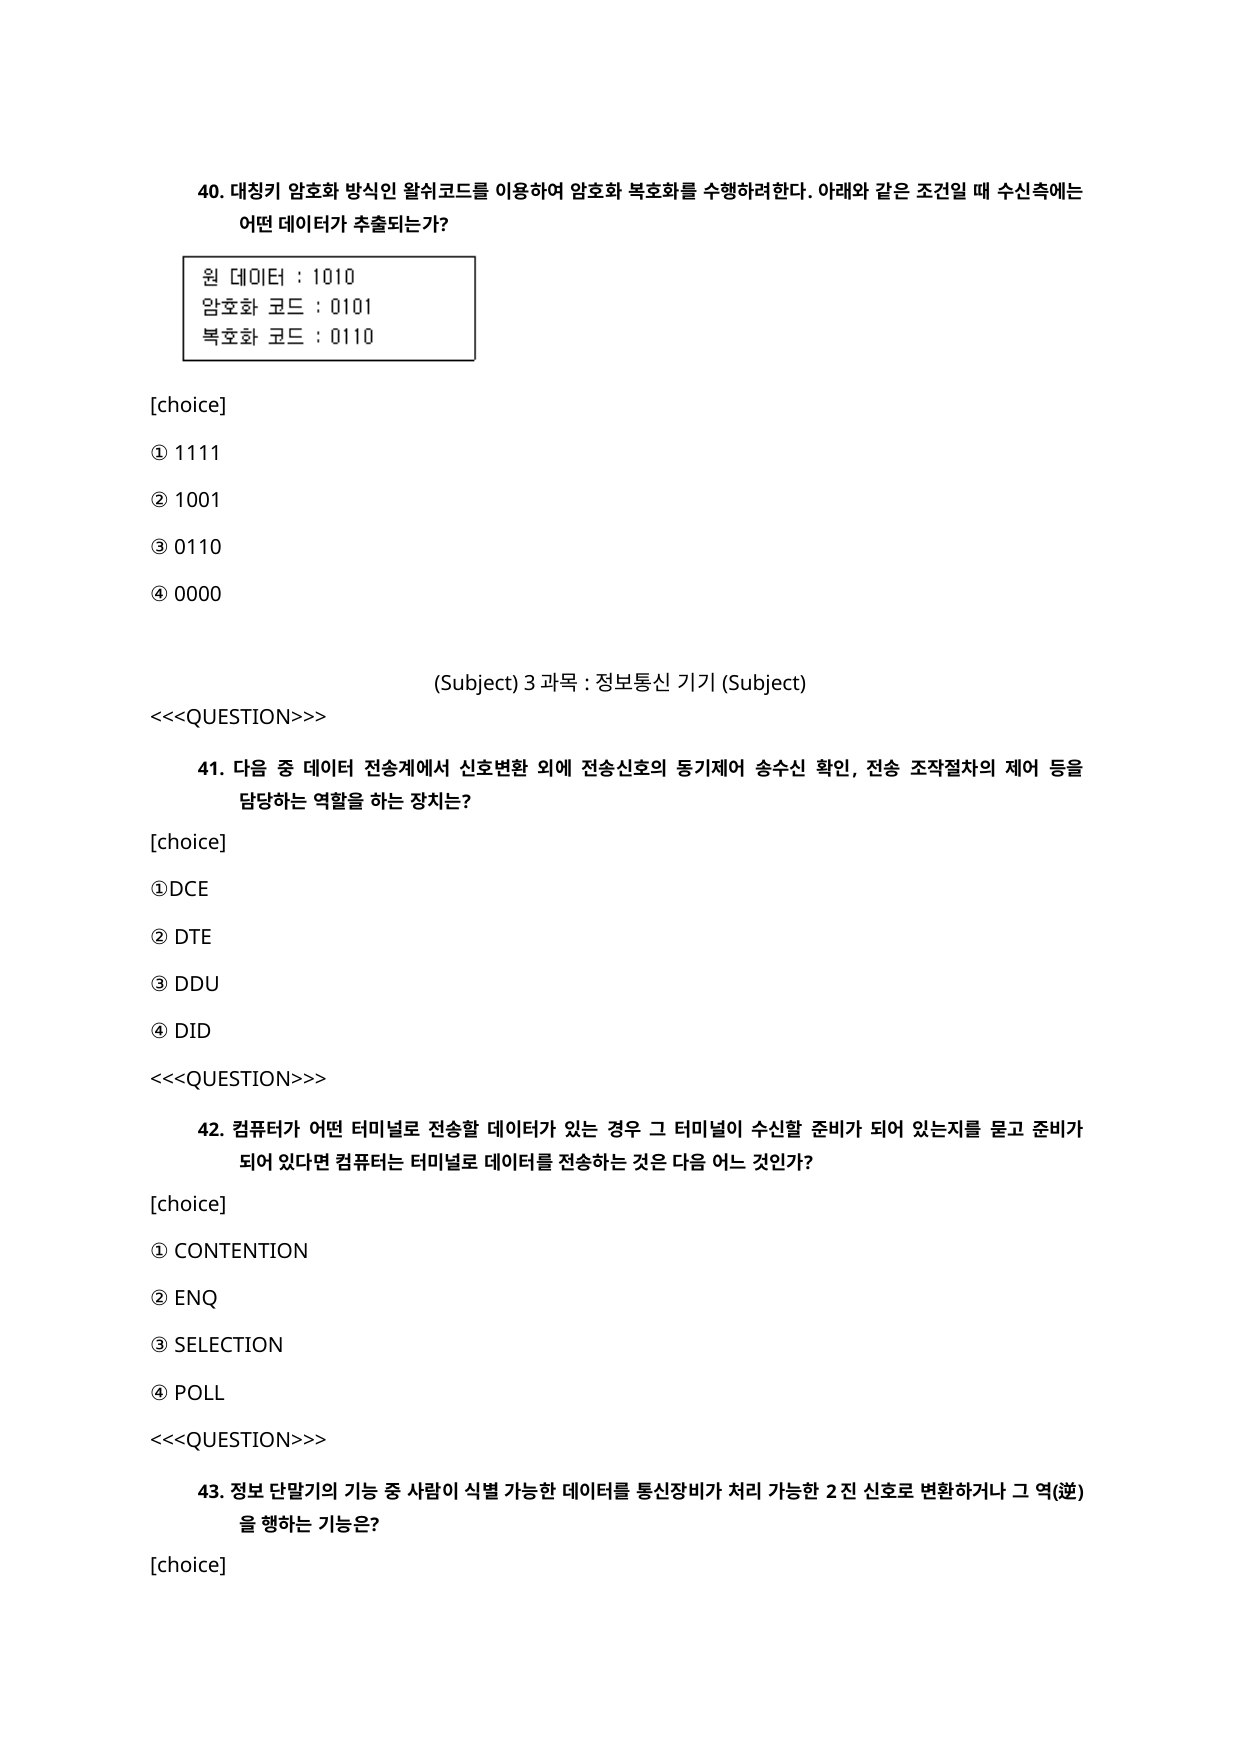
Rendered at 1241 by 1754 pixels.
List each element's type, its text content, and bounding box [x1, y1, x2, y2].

text <<<QUESTION>>> [150, 1425, 1090, 1453]
text 41. 다음 중 데이터 전송계에서 신호변환 외에 전송신호의 동기제어 송수신 확인, 전송 조작절차의 제어 등을 담당하는 역할을 하는 장치는? [198, 754, 1084, 813]
text ① CONTENTION [150, 1236, 1090, 1264]
text [choice] [150, 390, 1090, 419]
text ① 1111 [150, 438, 1090, 466]
text [choice] [150, 1550, 1090, 1578]
text ③ DDU [150, 969, 1090, 997]
text <<<QUESTION>>> [150, 1064, 1090, 1092]
text (Subject) 3과목 : 정보통신 기기 (Subject) [150, 666, 1090, 696]
text ③ 0110 [150, 532, 1090, 561]
text [choice] [150, 827, 1090, 856]
text ② 1001 [150, 485, 1090, 513]
text 40. 대칭키 암호화 방식인 왈쉬코드를 이용하여 암호화 복호화를 수행하려한다. 아래와 같은 조건일 때 수신측에는 어떤 데이터가 추출되는가? [198, 177, 1084, 237]
picture [175, 250, 484, 371]
text ② ENQ [150, 1283, 1090, 1312]
text ④ 0000 [150, 579, 1090, 608]
text [choice] [150, 1189, 1090, 1217]
text 43. 정보 단말기의 기능 중 사람이 식별 가능한 데이터를 통신장비가 처리 가능한 2진 신호로 변환하거나 그 역(逆)을 행하는 기능은? [198, 1477, 1084, 1536]
text ② DTE [150, 922, 1090, 950]
text ③ SELECTION [150, 1331, 1090, 1359]
text ①DCE [150, 874, 1090, 903]
text <<<QUESTION>>> [150, 702, 1090, 731]
text ④ DID [150, 1016, 1090, 1045]
text 42. 컴퓨터가 어떤 터미널로 전송할 데이터가 있는 경우 그 터미널이 수신할 준비가 되어 있는지를 묻고 준비가 되어 있다면 컴퓨터는 터미널로 데이터를 전송하는 것은 다음 어느 것인가? [198, 1115, 1084, 1175]
text ④ POLL [150, 1378, 1090, 1406]
